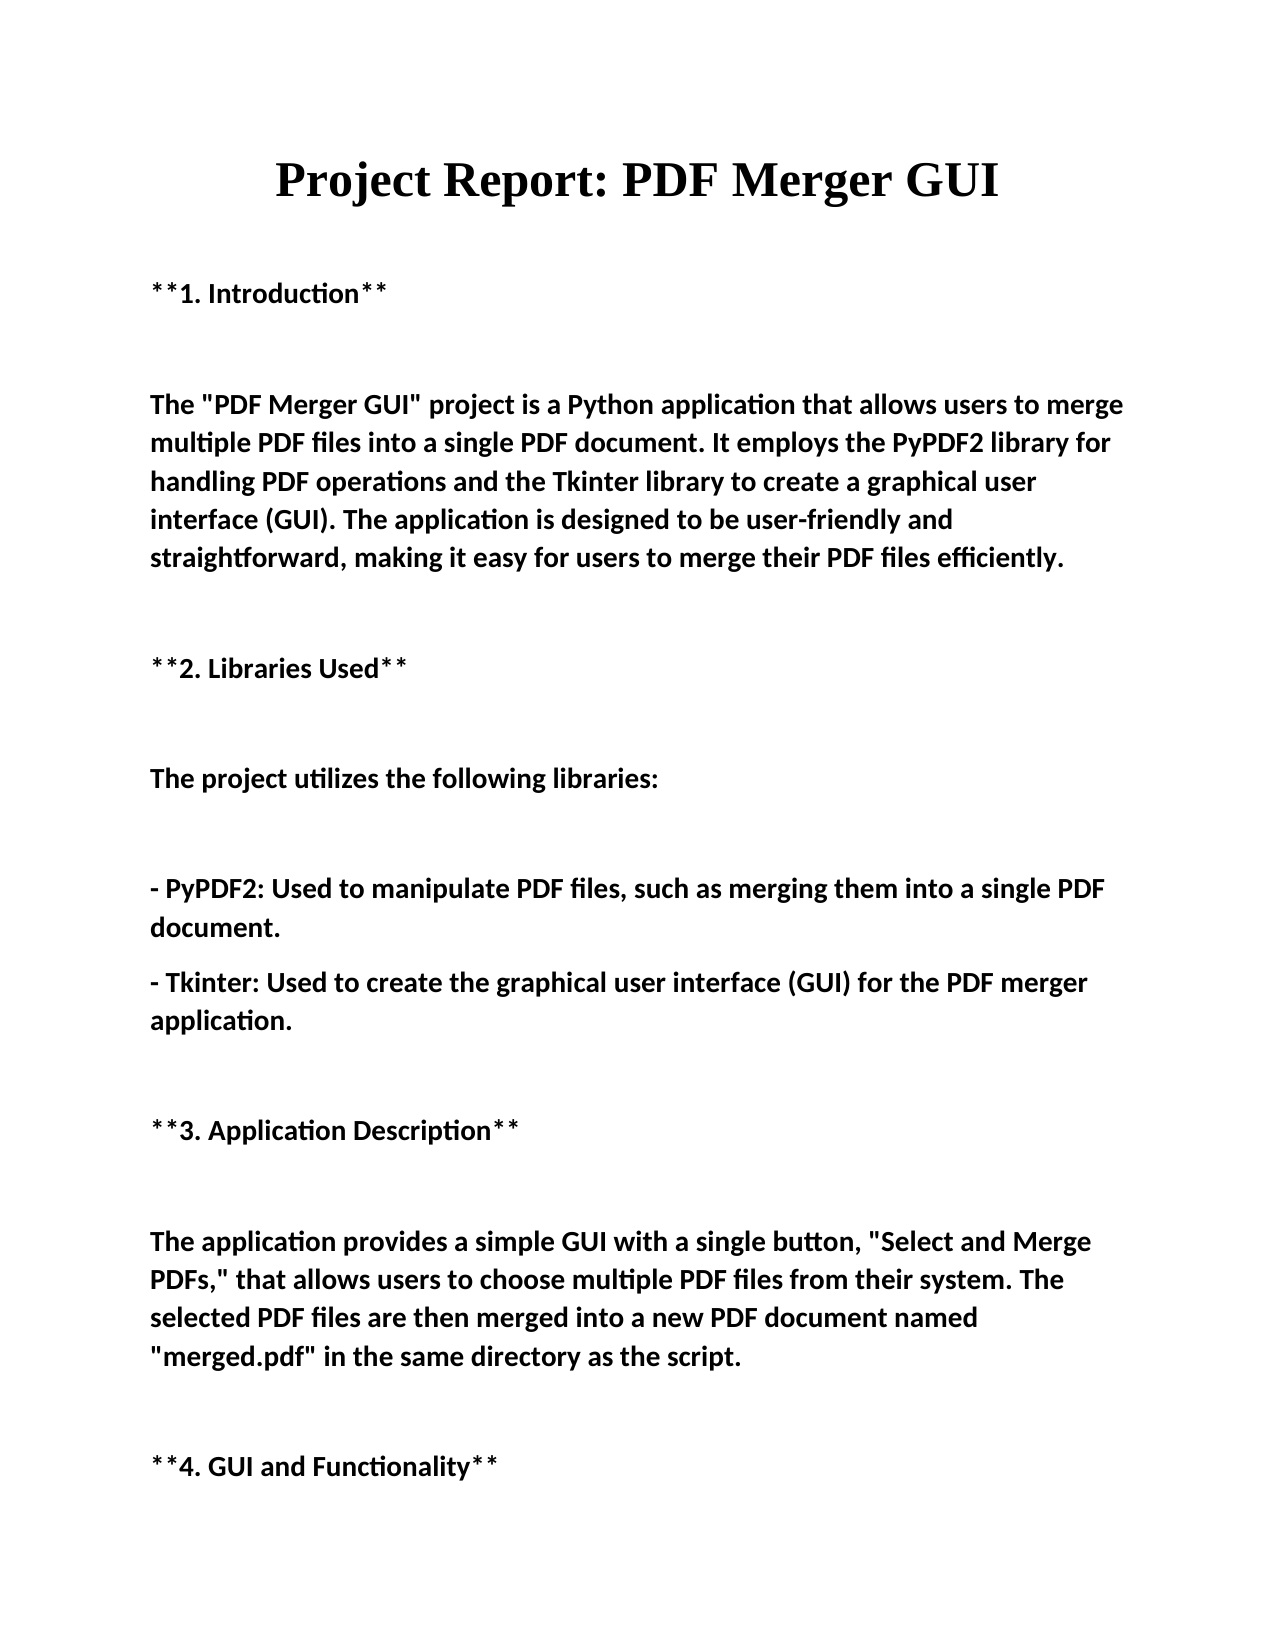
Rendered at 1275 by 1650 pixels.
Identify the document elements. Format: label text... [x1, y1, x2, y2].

text - Tkinter: Used to create the graphical user interface (GUI) for the PDF merger application. [150, 964, 1125, 1038]
text - PyPDF2: Used to manipulate PDF files, such as merging them into a single PDF document. [150, 870, 1125, 944]
text **3. Application Description** [150, 1112, 1125, 1148]
text **1. Introduction** [150, 276, 1125, 311]
text **2. Libraries Used** [150, 650, 1125, 685]
text The "PDF Merger GUI" project is a Python application that allows users to merge multiple PDF files into a single PDF document. It employs the PyPDF2 library for handling PDF operations and the Tkinter library to create a graphical user interface (GUI). The application is designed to be user-friendly and straightforward, making it easy for users to merge their PDF files efficiently. [150, 386, 1125, 575]
text The project utilizes the following libraries: [150, 760, 1125, 796]
text **4. GUI and Functionality** [150, 1448, 1125, 1484]
text Project Report: PDF Merger GUI [150, 150, 1125, 207]
text The application provides a simple GUI with a single button, "Select and Merge PDFs," that allows users to choose multiple PDF files from their system. The selected PDF files are then merged into a new PDF document named "merged.pdf" in the same directory as the script. [150, 1223, 1125, 1373]
